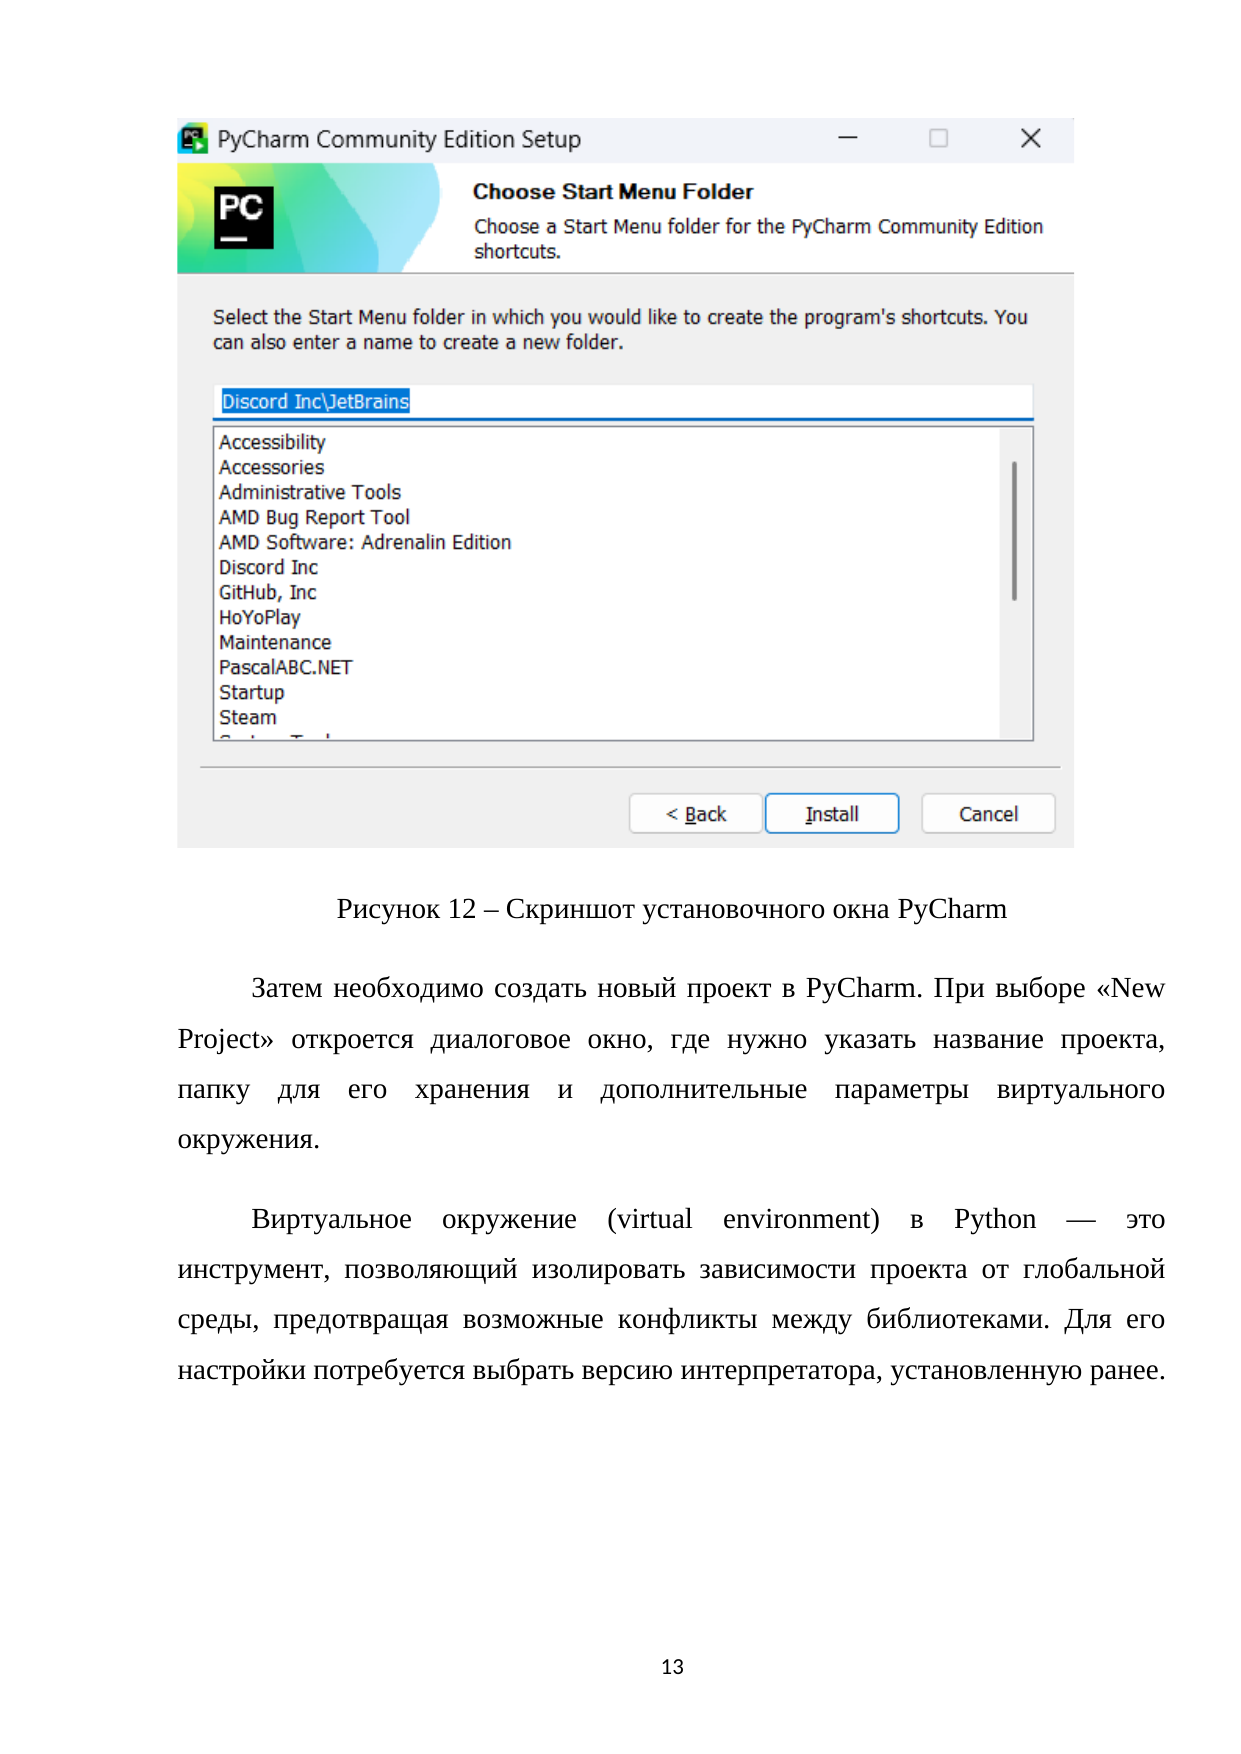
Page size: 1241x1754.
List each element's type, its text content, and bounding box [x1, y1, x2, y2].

text Виртуальное окружение (virtual environment) в Python — это инструмент, позволяющий изолировать зависимости проекта от глобальной среды, предотвращая возможные конфликты между библиотеками. Для его настройки потребуется выбрать версию интерпретатора, установленную ранее. [177, 1201, 1167, 1385]
text Рисунок 12 – Скриншот установочного окна PyCharm [177, 891, 1167, 924]
text Затем необходимо создать новый проект в PyCharm. При выборе «New Project» откроется диалоговое окно, где нужно указать название проекта, папку для его хранения и дополнительные параметры виртуального окружения. [177, 971, 1167, 1155]
picture [177, 118, 1075, 848]
